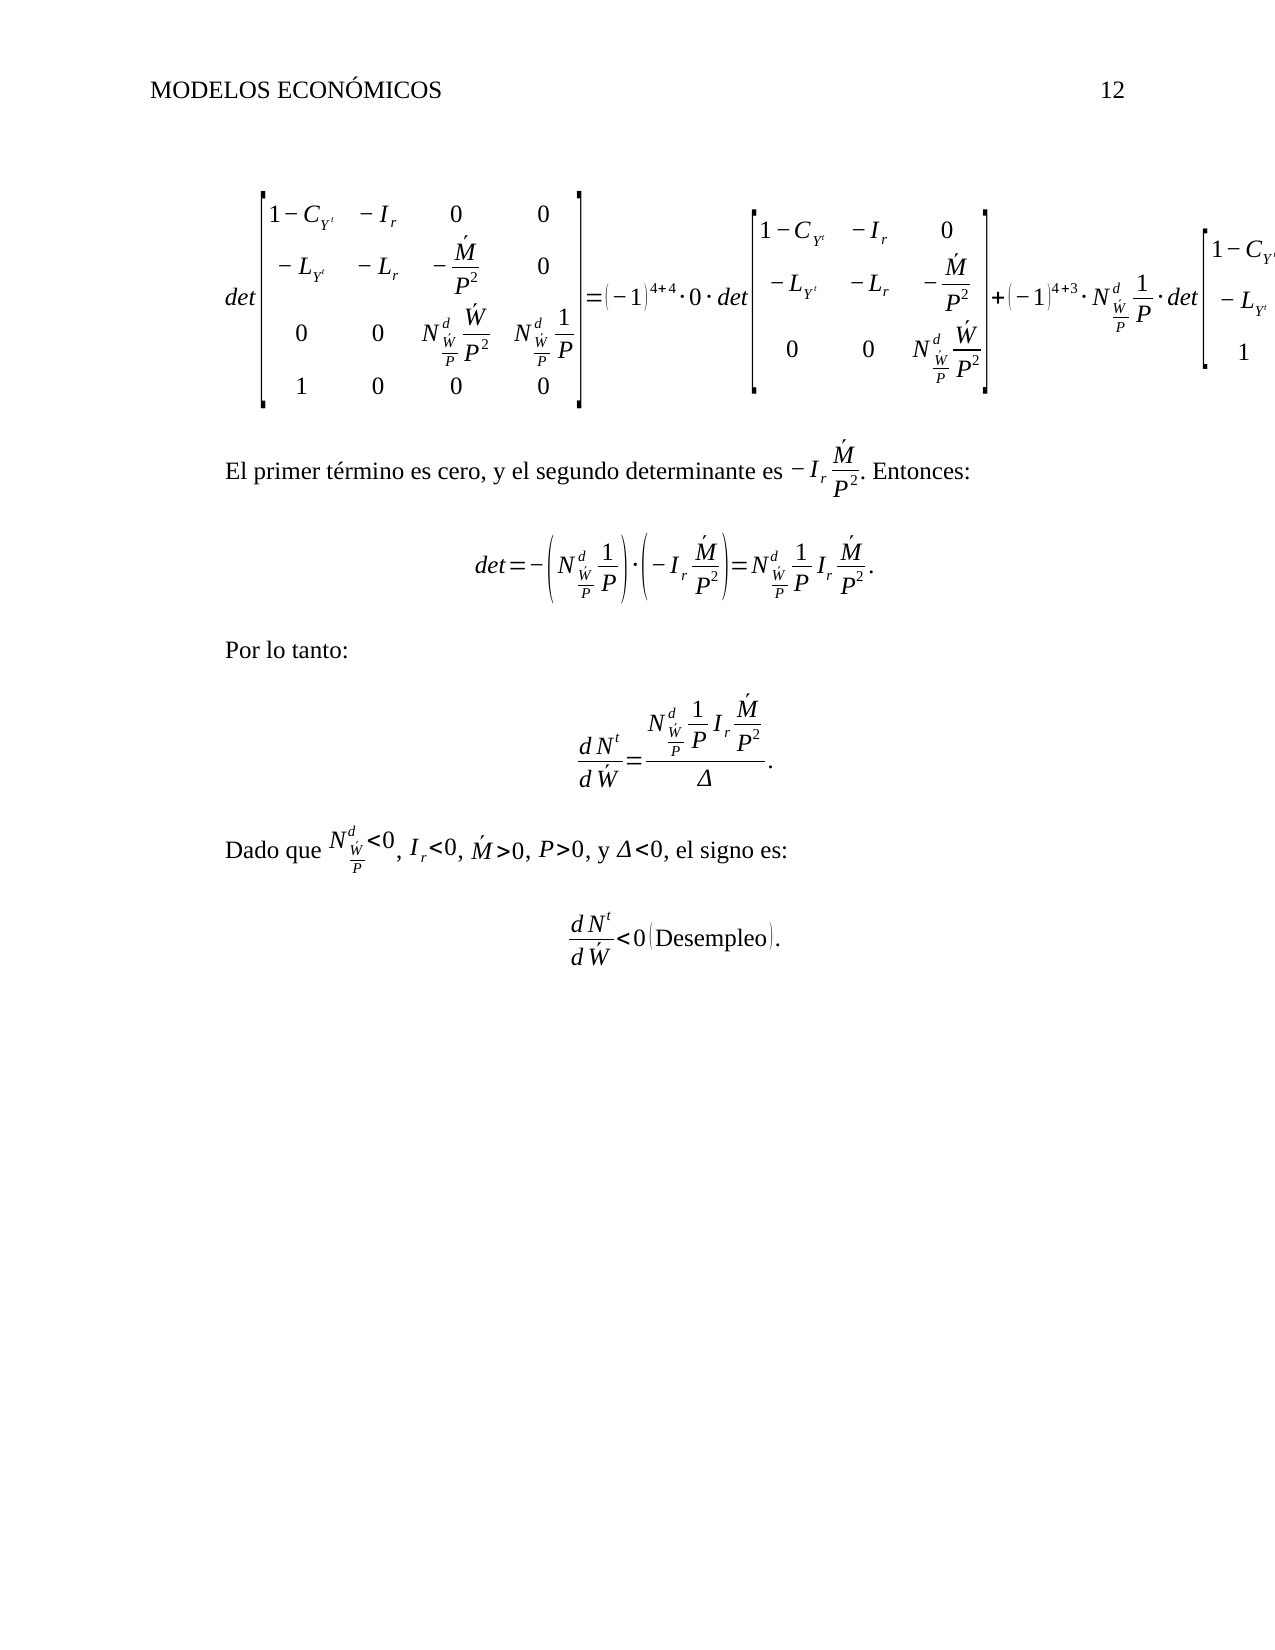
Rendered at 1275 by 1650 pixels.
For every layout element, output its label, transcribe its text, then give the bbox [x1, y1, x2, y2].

list Por lo tanto: [187, 635, 1125, 664]
list Dado que , , , , y , el signo es: [187, 822, 1125, 877]
list El primer término es cero, y el segundo determinante es . Entonces: [187, 438, 1125, 503]
